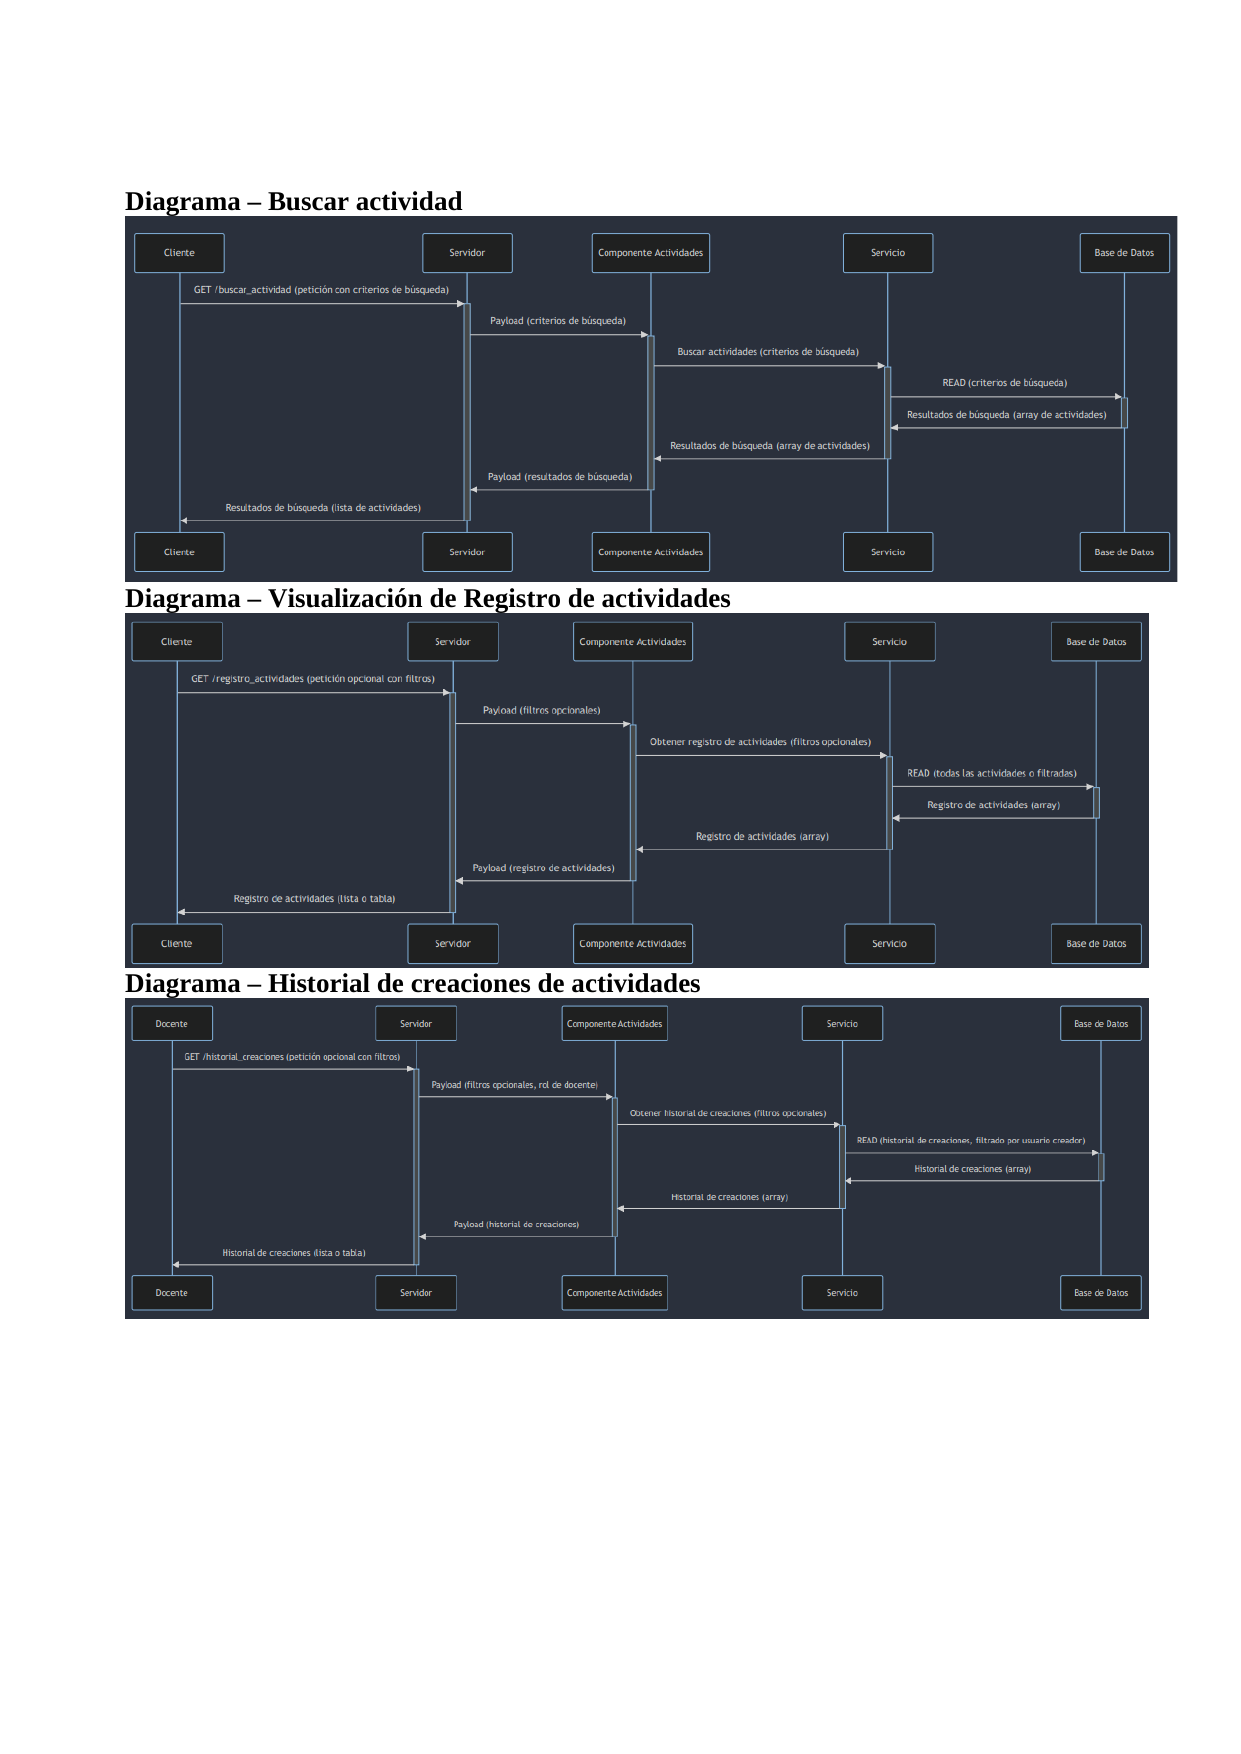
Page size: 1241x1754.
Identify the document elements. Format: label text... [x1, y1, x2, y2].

text Diagrama – Historial de creaciones de actividades [125, 968, 1148, 998]
picture [125, 216, 1178, 582]
picture [125, 998, 1149, 1319]
text Diagrama – Buscar actividad [125, 185, 1148, 216]
picture [125, 613, 1149, 968]
text Diagrama – Visualización de Registro de actividades [125, 582, 1148, 613]
